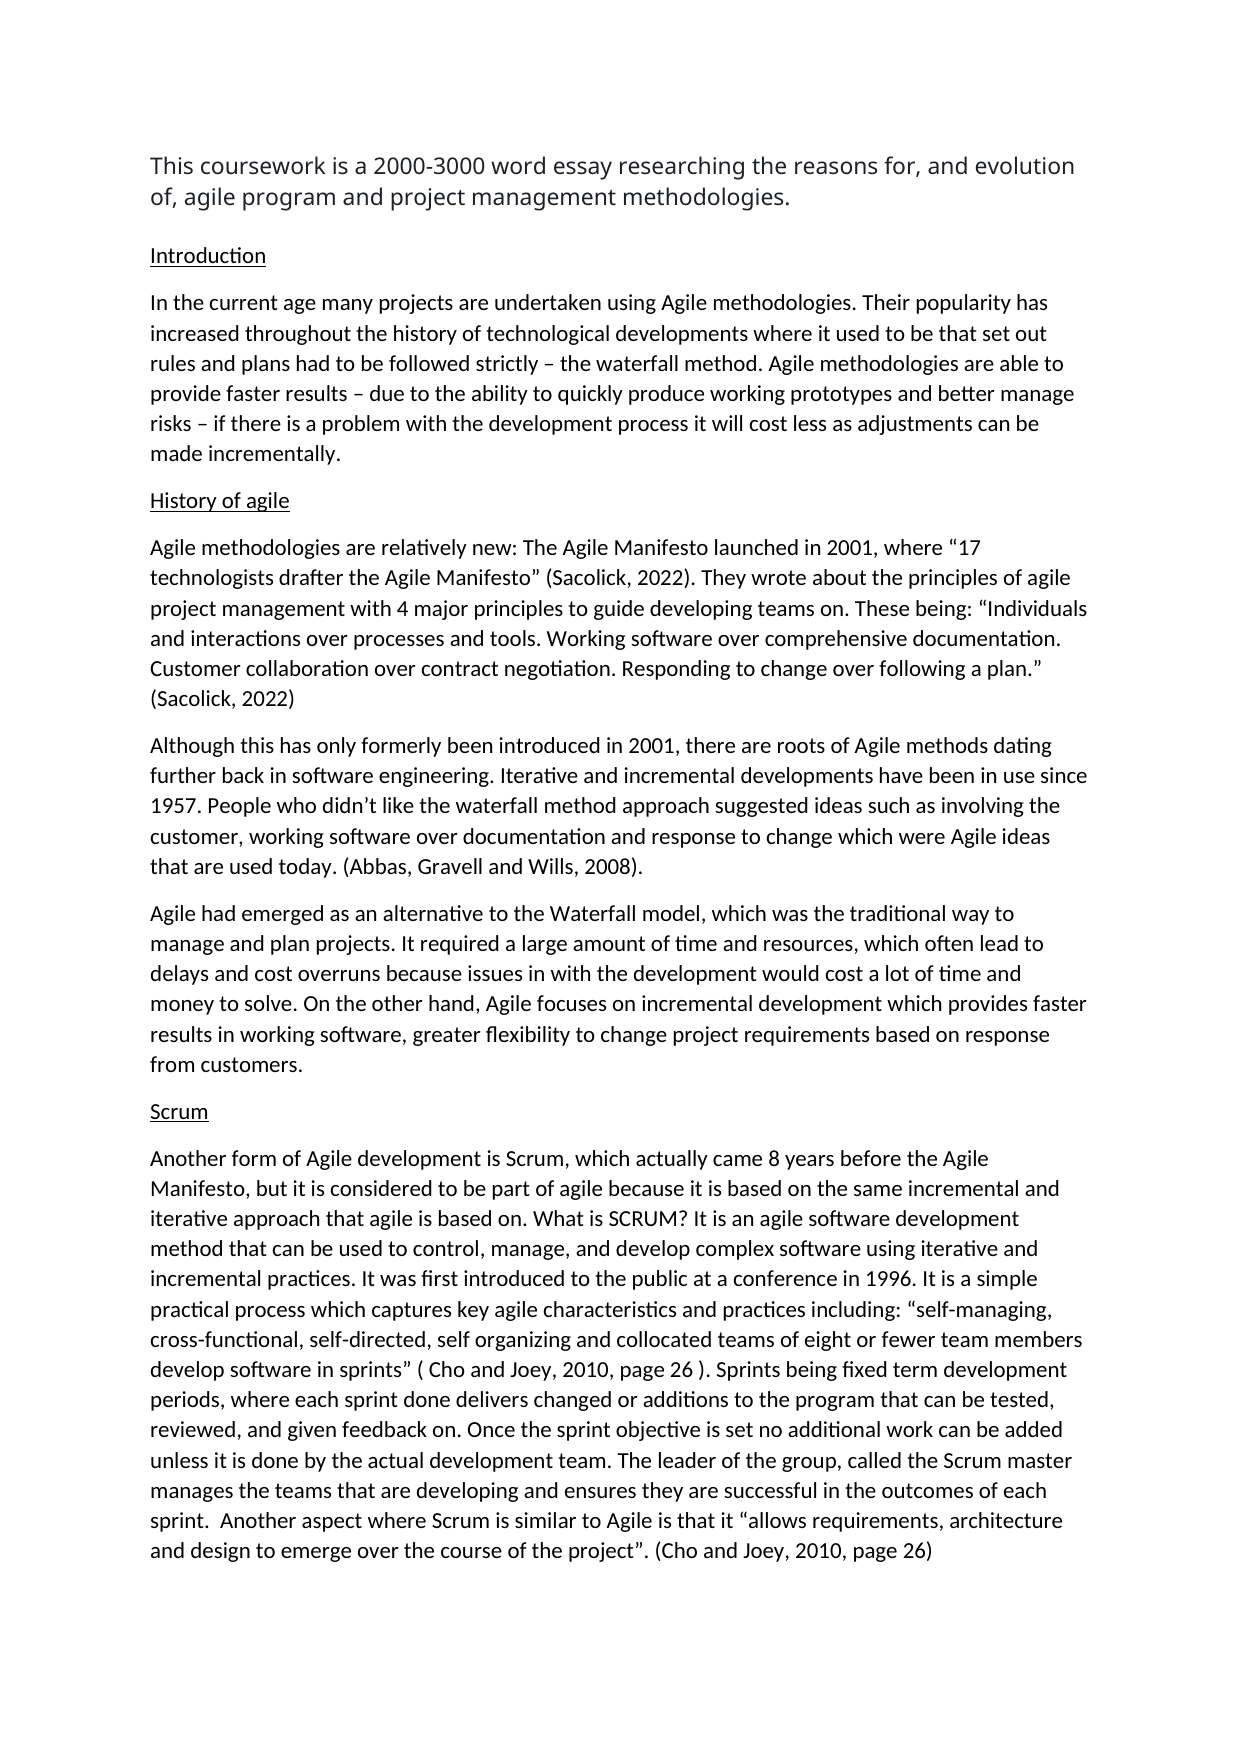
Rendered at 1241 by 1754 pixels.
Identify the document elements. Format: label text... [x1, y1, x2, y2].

text Although this has only formerly been introduced in 2001, there are roots of Agile methods dating further back in software engineering. Iterative and incremental developments have been in use since 1957. People who didn’t like the waterfall method approach suggested ideas such as involving the customer, working software over documentation and response to change which were Agile ideas that are used today. (Abbas, Gravell and Wills, 2008). [150, 731, 1090, 880]
text In the current age many projects are undertaken using Agile methodologies. Their popularity has increased throughout the history of technological developments where it used to be that set out rules and plans had to be followed strictly – the waterfall method. Agile methodologies are able to provide faster results – due to the ability to quickly produce working prototypes and better manage risks – if there is a problem with the development process it will cost less as adjustments can be made incrementally. [150, 288, 1090, 468]
text Another form of Agile development is Scrum, which actually came 8 years before the Agile Manifesto, but it is considered to be part of agile because it is based on the same incremental and iterative approach that agile is based on. What is SCRUM? It is an agile software development method that can be used to control, manage, and develop complex software using iterative and incremental practices. It was first introduced to the public at a conference in 1996. It is a simple practical process which captures key agile characteristics and practices including: “self-managing, cross-functional, self-directed, self organizing and collocated teams of eight or fewer team members develop software in sprints” ( Cho and Joey, 2010, page 26 ). Sprints being fixed term development periods, where each sprint done delivers changed or additions to the program that can be tested, reviewed, and given feedback on. Once the sprint objective is set no additional work can be added unless it is done by the actual development team. The leader of the group, called the Scrum master manages the teams that are developing and ensures they are successful in the outcomes of each sprint. Another aspect where Scrum is similar to Agile is that it “allows requirements, architecture and design to emerge over the course of the project”. (Cho and Joey, 2010, page 26) [150, 1144, 1090, 1564]
text Scrum [150, 1097, 1090, 1125]
text History of agile [150, 486, 1090, 514]
text Introduction [150, 242, 1090, 270]
text Agile methodologies are relatively new: The Agile Manifesto launched in 2001, where “17 technologists drafter the Agile Manifesto” (Sacolick, 2022). They wrote about the principles of agile project management with 4 major principles to guide developing teams on. These being: “Individuals and interactions over processes and tools. Working software over comprehensive documentation. Customer collaboration over contract negotiation. Responding to change over following a plan.” (Sacolick, 2022) [150, 533, 1090, 712]
text Agile had emerged as an alternative to the Waterfall model, which was the traditional way to manage and plan projects. It required a large amount of time and resources, which often lead to delays and cost overruns because issues in with the development would cost a lot of time and money to solve. On the other hand, Agile focuses on incremental development which provides faster results in working software, greater flexibility to change project requirements based on response from customers. [150, 899, 1090, 1078]
text This coursework is a 2000-3000 word essay researching the reasons for, and evolution of, agile program and project management methodologies. [150, 150, 1090, 212]
